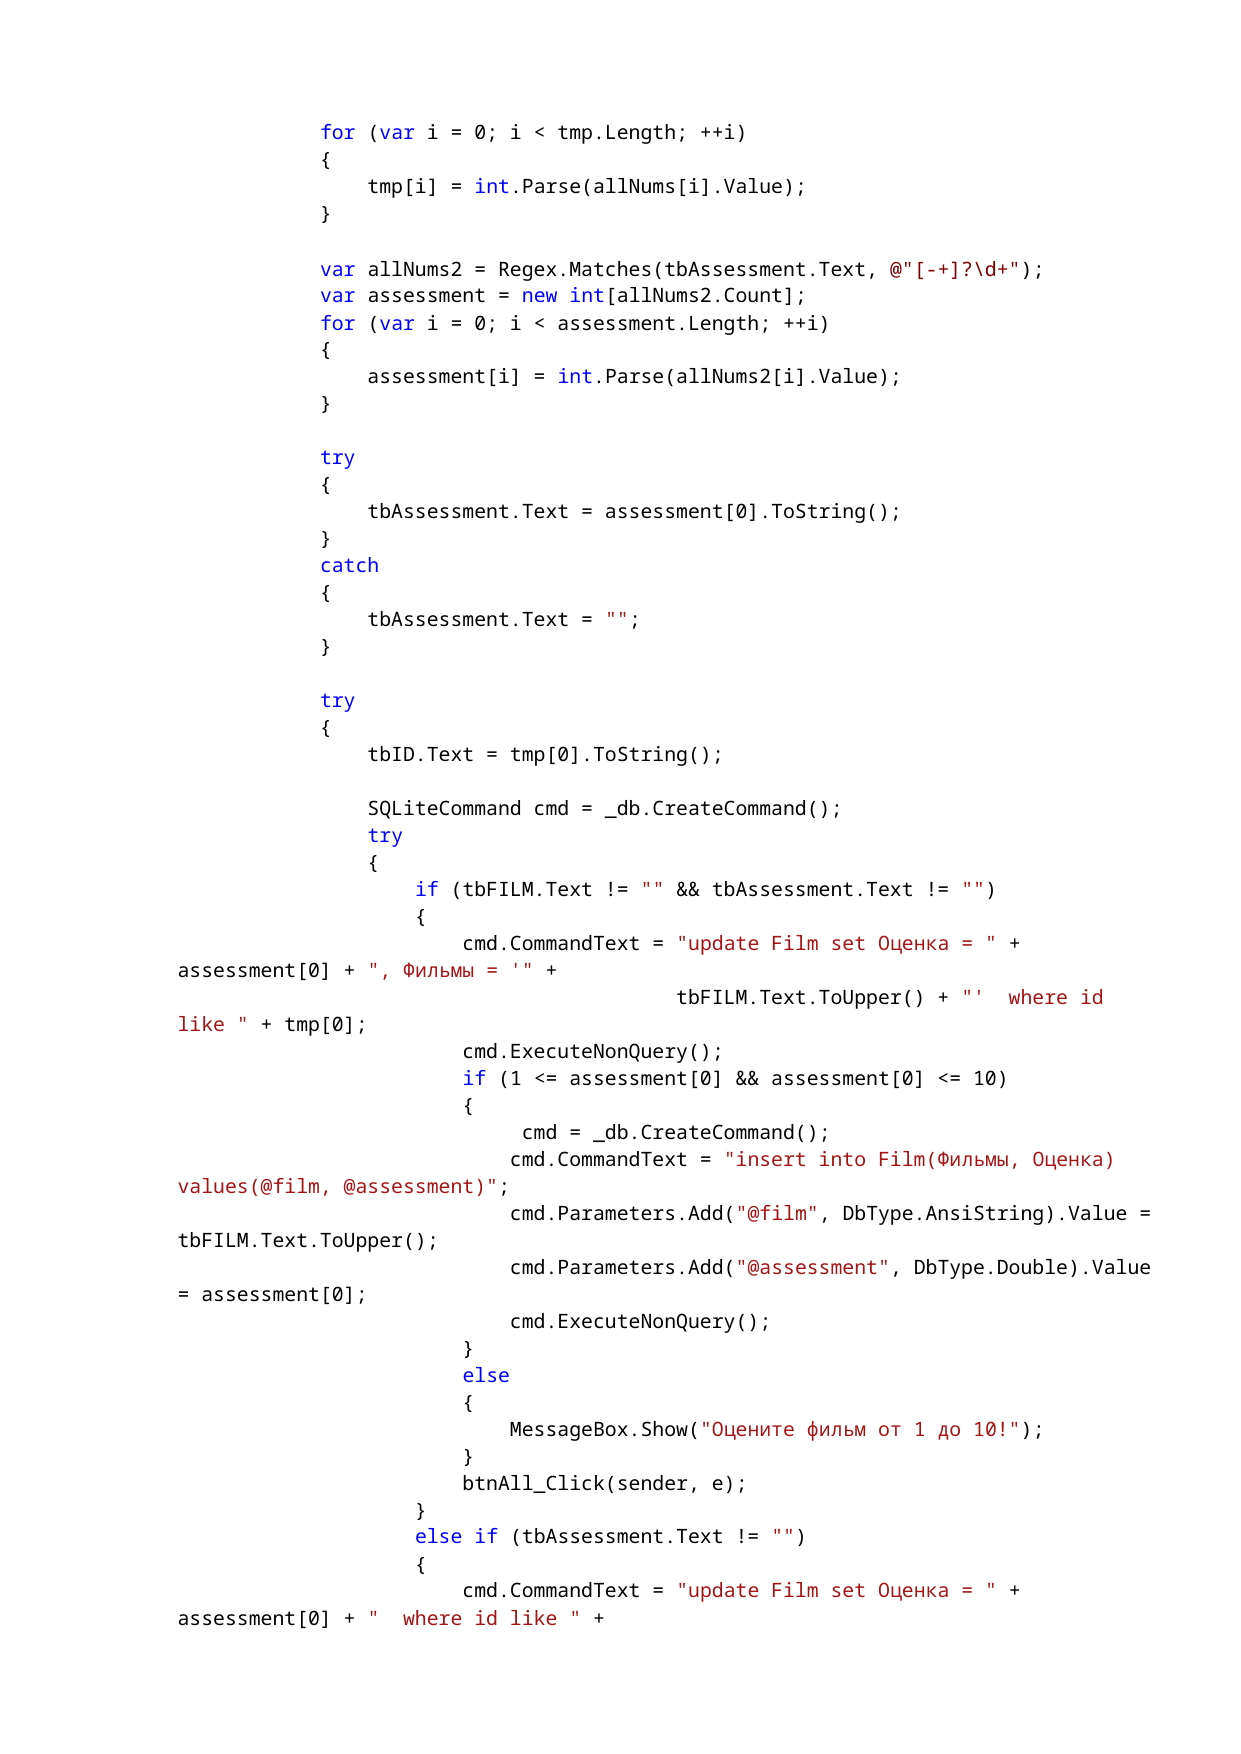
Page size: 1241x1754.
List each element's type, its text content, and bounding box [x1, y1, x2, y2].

text btnAll_Click(sender, e); [177, 1469, 1152, 1496]
text cmd.Parameters.Add("@film", DbType.AnsiString).Value = tbFILM.Text.ToUpper(); [177, 1199, 1152, 1253]
text } [177, 390, 1152, 417]
text cmd.CommandText = "update Film set Оценка = " + assessment[0] + ", Фильмы = '" + [177, 929, 1152, 983]
text { [177, 848, 1152, 875]
text tmp[i] = int.Parse(allNums[i].Value); [177, 172, 1152, 199]
text { [177, 578, 1152, 606]
text } [177, 1334, 1152, 1361]
text try [177, 821, 1152, 848]
text cmd.ExecuteNonQuery(); [177, 1037, 1152, 1064]
text if (tbFILM.Text != "" && tbAssessment.Text != "") [177, 875, 1152, 902]
text } [177, 199, 1152, 226]
text SQLiteCommand cmd = _db.CreateCommand(); [177, 794, 1152, 821]
text try [177, 444, 1152, 471]
text catch [177, 552, 1152, 578]
text { [177, 145, 1152, 172]
text } [177, 1442, 1152, 1469]
text { [177, 1388, 1152, 1415]
text try [177, 686, 1152, 713]
text cmd.Parameters.Add("@assessment", DbType.Double).Value = assessment[0]; [177, 1253, 1152, 1307]
text else [177, 1361, 1152, 1388]
text tbFILM.Text.ToUpper() + "' where id like " + tmp[0]; [177, 983, 1152, 1037]
text { [177, 336, 1152, 363]
text tbID.Text = tmp[0].ToString(); [177, 740, 1152, 767]
text var allNums2 = Regex.Matches(tbAssessment.Text, @"[-+]?\d+"); [177, 255, 1152, 282]
text var assessment = new int[allNums2.Count]; [177, 282, 1152, 309]
text for (var i = 0; i < tmp.Length; ++i) [177, 118, 1152, 145]
text { [177, 1550, 1152, 1577]
text { [177, 471, 1152, 498]
text } [177, 632, 1152, 659]
text { [177, 713, 1152, 740]
text cmd.CommandText = "insert into Film(Фильмы, Оценка) values(@film, @assessment)"; [177, 1145, 1152, 1199]
text cmd.CommandText = "update Film set Оценка = " + assessment[0] + " where id like " + [177, 1577, 1152, 1631]
text } [177, 1496, 1152, 1523]
text MessageBox.Show("Оцените фильм от 1 до 10!"); [177, 1415, 1152, 1442]
text cmd.ExecuteNonQuery(); [177, 1307, 1152, 1334]
text if (1 <= assessment[0] && assessment[0] <= 10) [177, 1064, 1152, 1091]
text cmd = _db.CreateCommand(); [177, 1118, 1152, 1145]
text tbAssessment.Text = ""; [177, 606, 1152, 632]
text { [177, 902, 1152, 929]
text { [177, 1091, 1152, 1118]
text assessment[i] = int.Parse(allNums2[i].Value); [177, 363, 1152, 390]
text } [177, 524, 1152, 552]
text else if (tbAssessment.Text != "") [177, 1523, 1152, 1550]
text tbAssessment.Text = assessment[0].ToString(); [177, 498, 1152, 524]
text for (var i = 0; i < assessment.Length; ++i) [177, 309, 1152, 336]
